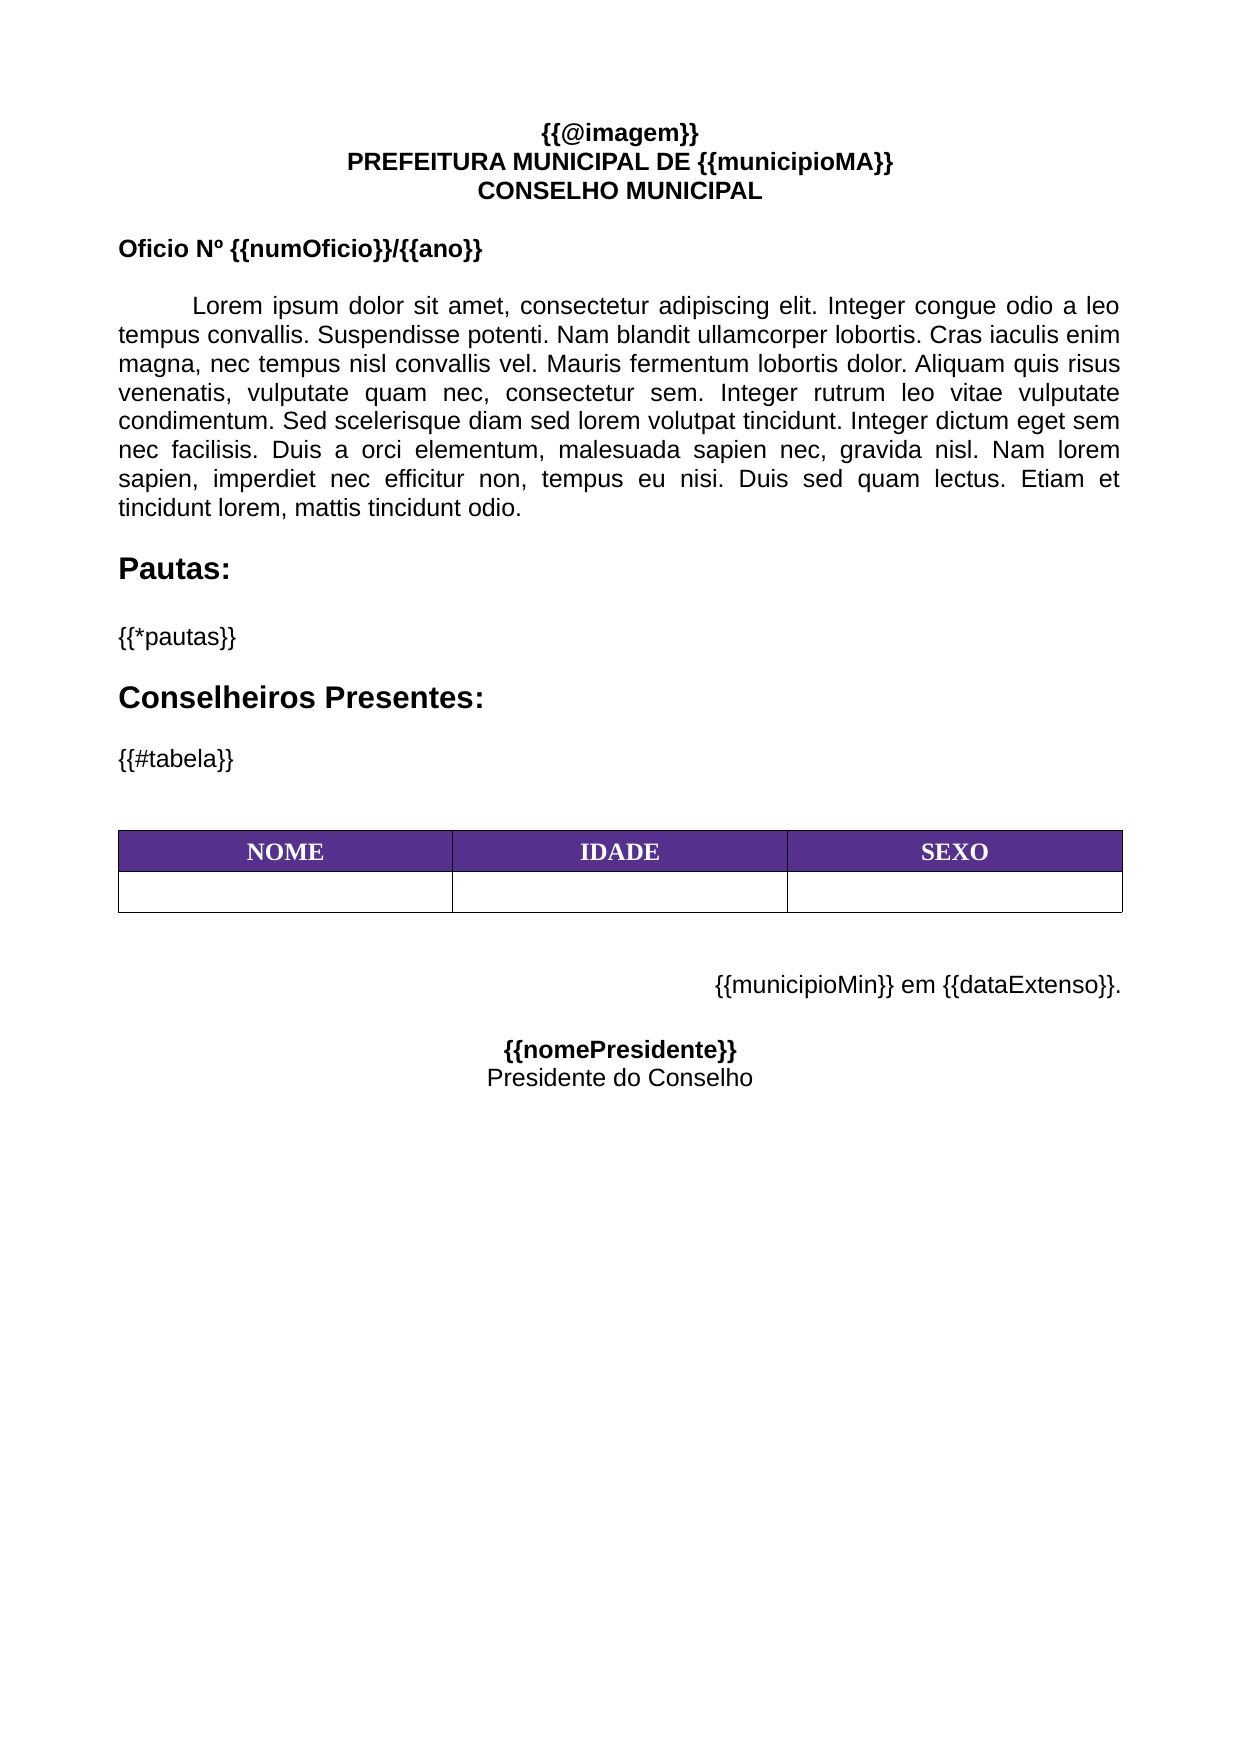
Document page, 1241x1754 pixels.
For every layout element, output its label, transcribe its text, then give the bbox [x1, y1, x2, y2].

table_cell [119, 872, 452, 912]
table_header IDADE [453, 831, 787, 871]
text {{nomePresidente}} [118, 1034, 1122, 1063]
table_header NOME [119, 831, 452, 871]
text Presidente do Conselho [118, 1063, 1122, 1092]
text Oficio Nº {{numOficio}}/{{ano}} [118, 234, 1122, 263]
text {{municipioMin}} em {{dataExtenso}}. [118, 970, 1122, 999]
text {{#tabela}} [118, 744, 1122, 773]
text Pautas: [118, 550, 1122, 586]
text Conselheiros Presentes: [118, 679, 1122, 715]
table_cell [453, 872, 787, 912]
text Lorem ipsum dolor sit amet, consectetur adipiscing elit. Integer congue odio a leo tempus convallis. Suspendisse potenti. Nam blandit ullamcorper lobortis. Cras iaculis enim magna, nec tempus nisl convallis vel. Mauris fermentum lobortis dolor. Aliquam quis risus venenatis, vulputate quam nec, consectetur sem. Integer rutrum leo vitae vulputate condimentum. Sed scelerisque diam sed lorem volutpat tincidunt. Integer dictum eget sem nec facilisis. Duis a orci elementum, malesuada sapien nec, gravida nisl. Nam lorem sapien, imperdiet nec efficitur non, tempus eu nisi. Duis sed quam lectus. Etiam et tincidunt lorem, mattis tincidunt odio. [118, 291, 1122, 521]
text {{*pautas}} [118, 622, 1122, 651]
table_cell [788, 872, 1122, 912]
table_header SEXO [788, 831, 1122, 871]
